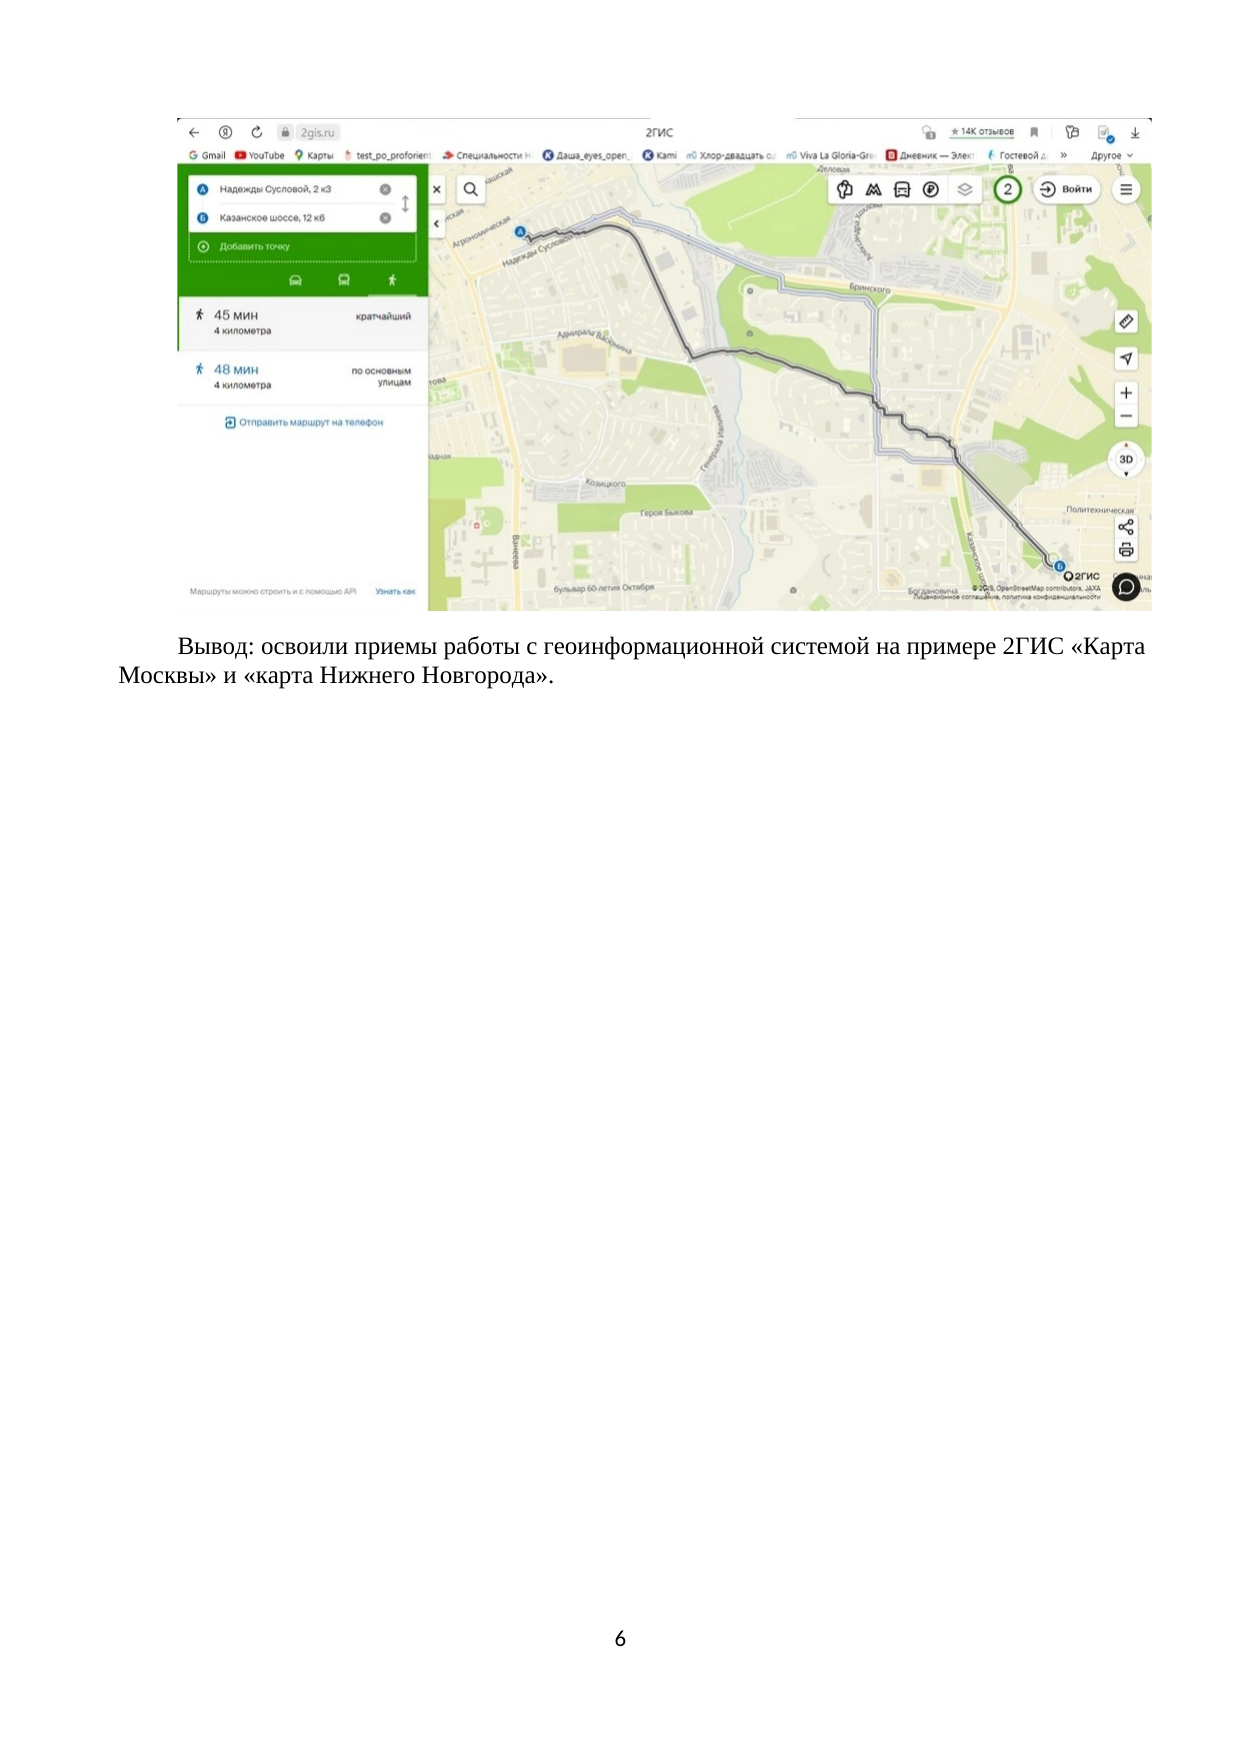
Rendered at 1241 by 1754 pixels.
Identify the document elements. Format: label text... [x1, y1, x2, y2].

text Вывод: освоили приемы работы с геоинформационной системой на примере 2ГИС «Карта Москвы» и «карта Нижнего Новгорода». [118, 631, 1152, 689]
picture [177, 118, 1152, 611]
